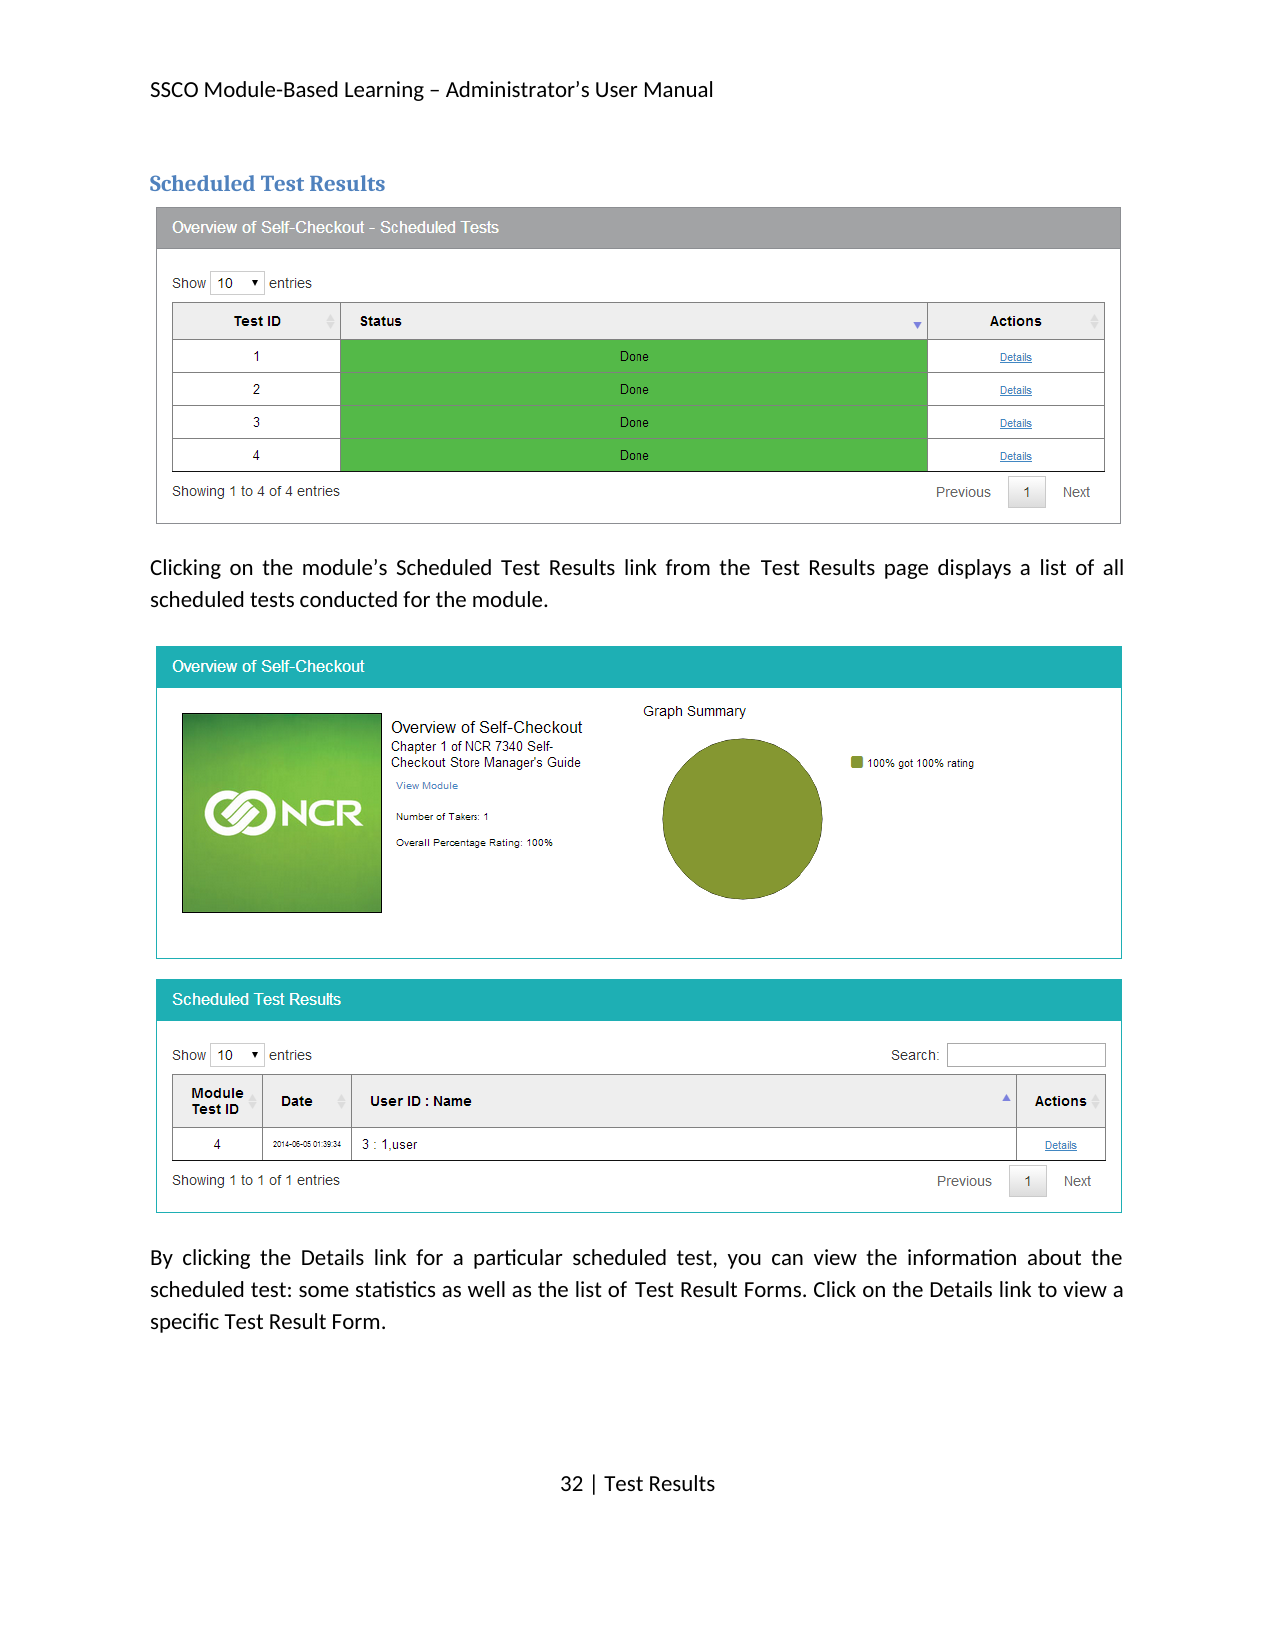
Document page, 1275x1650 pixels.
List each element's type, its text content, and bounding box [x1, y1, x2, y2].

text Clicking on the module’s Scheduled Test Results link from the Test Results page displays a list of all scheduled tests conducted for the module. [150, 553, 1125, 613]
picture [150, 638, 1125, 1219]
text By clicking the Details link for a particular scheduled test, you can view the information about the scheduled test: some statistics as well as the list of test results. Click on the Details link to view a specific test result. [150, 1243, 1125, 1336]
picture [150, 201, 1125, 529]
subtitle Scheduled Test Results [150, 171, 1125, 197]
